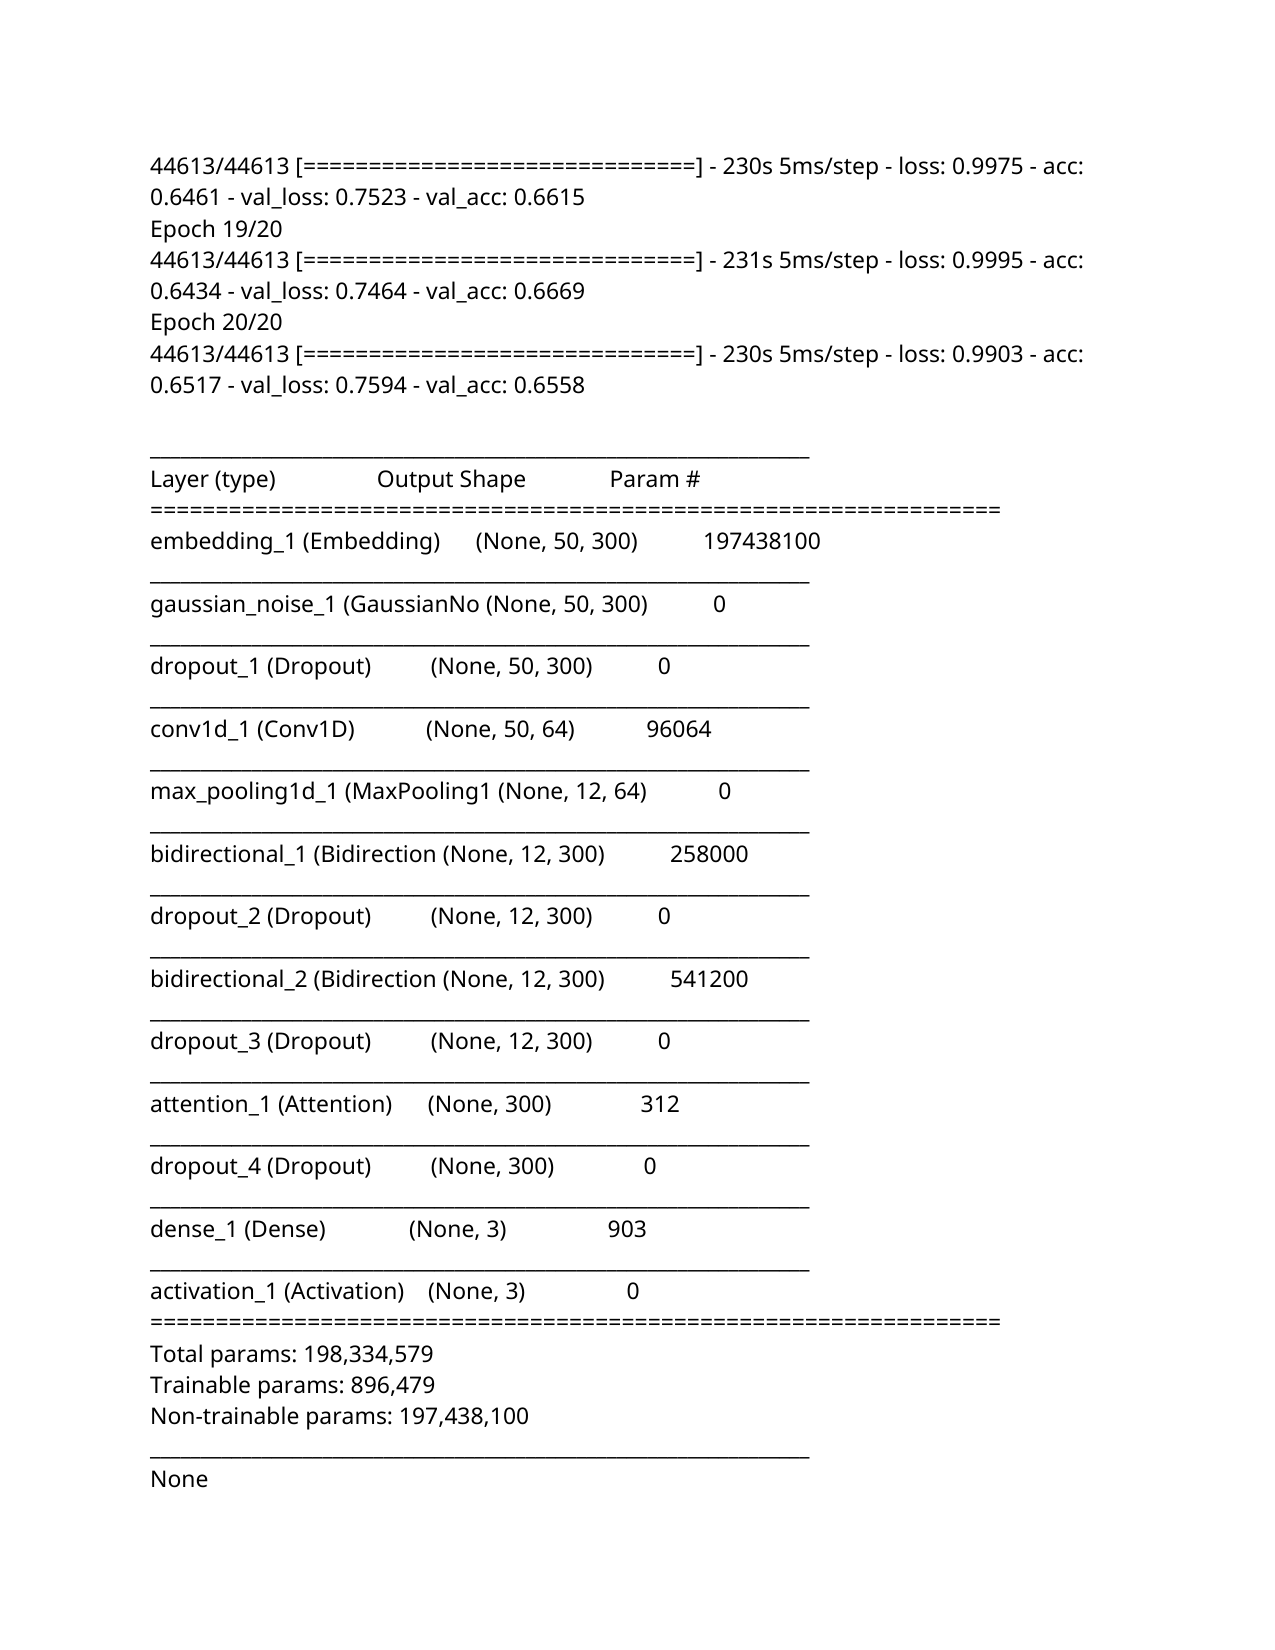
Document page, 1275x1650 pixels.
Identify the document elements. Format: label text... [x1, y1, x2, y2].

text dense_1 (Dense) (None, 3) 903 [150, 1212, 1125, 1244]
text Epoch 20/20 [150, 306, 1125, 337]
text _________________________________________________________________ [150, 1119, 1125, 1150]
text ================================================================= [150, 1306, 1125, 1337]
text Non-trainable params: 197,438,100 [150, 1400, 1125, 1431]
text 44613/44613 [==============================] - 230s 5ms/step - loss: 0.9903 - acc: 0.6517 - val_loss: 0.7594 - val_acc: 0.6558 [150, 337, 1125, 400]
text 44613/44613 [==============================] - 231s 5ms/step - loss: 0.9995 - acc: 0.6434 - val_loss: 0.7464 - val_acc: 0.6669 [150, 244, 1125, 306]
text None [150, 1462, 1125, 1494]
text activation_1 (Activation) (None, 3) 0 [150, 1275, 1125, 1306]
text bidirectional_1 (Bidirection (None, 12, 300) 258000 [150, 837, 1125, 869]
text _________________________________________________________________ [150, 1244, 1125, 1275]
text _________________________________________________________________ [150, 806, 1125, 837]
text dropout_4 (Dropout) (None, 300) 0 [150, 1150, 1125, 1181]
text _________________________________________________________________ [150, 931, 1125, 962]
text _________________________________________________________________ [150, 994, 1125, 1025]
text dropout_2 (Dropout) (None, 12, 300) 0 [150, 900, 1125, 931]
text _________________________________________________________________ [150, 1181, 1125, 1212]
text gaussian_noise_1 (GaussianNo (None, 50, 300) 0 [150, 587, 1125, 619]
text dropout_3 (Dropout) (None, 12, 300) 0 [150, 1025, 1125, 1056]
text _________________________________________________________________ [150, 1431, 1125, 1462]
text _________________________________________________________________ [150, 619, 1125, 650]
text ================================================================= [150, 494, 1125, 525]
text embedding_1 (Embedding) (None, 50, 300) 197438100 [150, 525, 1125, 556]
text _________________________________________________________________ [150, 431, 1125, 462]
text _________________________________________________________________ [150, 556, 1125, 587]
text _________________________________________________________________ [150, 681, 1125, 712]
text _________________________________________________________________ [150, 1056, 1125, 1087]
text _________________________________________________________________ [150, 869, 1125, 900]
text Layer (type) Output Shape Param # [150, 462, 1125, 494]
text _________________________________________________________________ [150, 744, 1125, 775]
text Total params: 198,334,579 [150, 1337, 1125, 1369]
text 44613/44613 [==============================] - 230s 5ms/step - loss: 0.9975 - acc: 0.6461 - val_loss: 0.7523 - val_acc: 0.6615 [150, 150, 1125, 212]
text bidirectional_2 (Bidirection (None, 12, 300) 541200 [150, 962, 1125, 994]
text Epoch 19/20 [150, 212, 1125, 244]
text max_pooling1d_1 (MaxPooling1 (None, 12, 64) 0 [150, 775, 1125, 806]
text attention_1 (Attention) (None, 300) 312 [150, 1087, 1125, 1119]
text Trainable params: 896,479 [150, 1369, 1125, 1400]
text dropout_1 (Dropout) (None, 50, 300) 0 [150, 650, 1125, 681]
text conv1d_1 (Conv1D) (None, 50, 64) 96064 [150, 712, 1125, 744]
